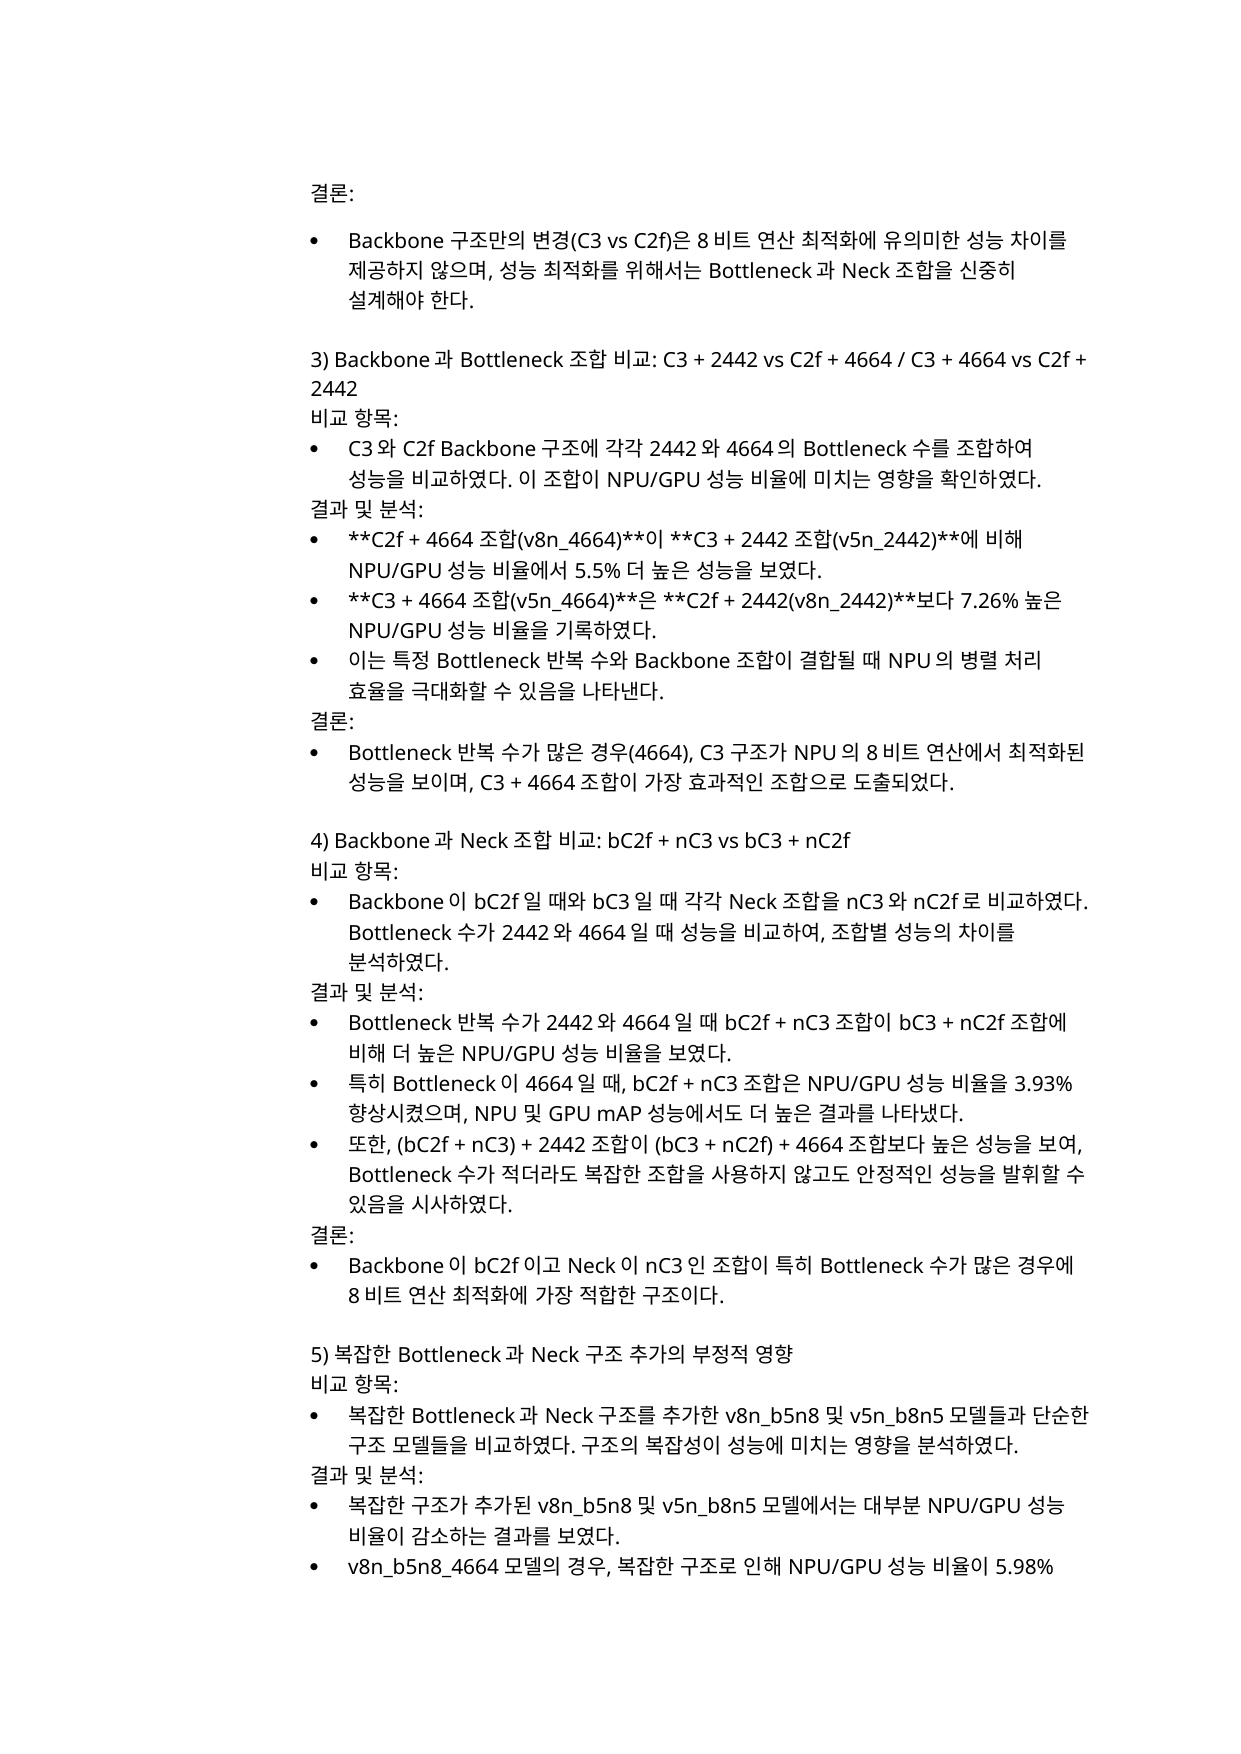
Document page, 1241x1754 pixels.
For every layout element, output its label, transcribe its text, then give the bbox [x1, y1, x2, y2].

list **C3 + 4664 조합(v5n_4664)**은 **C2f + 2442(v8n_2442)**보다 7.26% 높은 NPU/GPU 성능 비율을 기록하였다. [310, 584, 1090, 645]
list Backbone이 bC2f일 때와 bC3일 때 각각 Neck 조합을 nC3와 nC2f로 비교하였다. Bottleneck 수가 2442와 4664일 때 성능을 비교하여, 조합별 성능의 차이를 분석하였다. [310, 885, 1090, 976]
text 결론: [310, 177, 1090, 207]
list **C2f + 4664 조합(v8n_4664)**이 **C3 + 2442 조합(v5n_2442)**에 비해 NPU/GPU 성능 비율에서 5.5% 더 높은 성능을 보였다. [310, 523, 1090, 584]
list 3) Backbone과 Bottleneck 조합 비교: C3 + 2442 vs C2f + 4664 / C3 + 4664 vs C2f + 2442 [310, 343, 1090, 402]
list 복잡한 Bottleneck과 Neck 구조를 추가한 v8n_b5n8 및 v5n_b8n5 모델들과 단순한 구조 모델들을 비교하였다. 구조의 복잡성이 성능에 미치는 영향을 분석하였다. [310, 1399, 1090, 1459]
list 이는 특정 Bottleneck 반복 수와 Backbone 조합이 결합될 때 NPU의 병렬 처리 효율을 극대화할 수 있음을 나타낸다. [310, 645, 1090, 705]
list 비교 항목: [310, 855, 1090, 885]
list 결론: [310, 1219, 1090, 1249]
list 결과 및 분석: [310, 1459, 1090, 1490]
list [310, 1550, 1090, 1581]
list 결과 및 분석: [310, 976, 1090, 1007]
list 비교 항목: [310, 402, 1090, 433]
list C3와 C2f Backbone 구조에 각각 2442와 4664의 Bottleneck 수를 조합하여 성능을 비교하였다. 이 조합이 NPU/GPU 성능 비율에 미치는 영향을 확인하였다. [310, 433, 1090, 493]
list Bottleneck 반복 수가 많은 경우(4664), C3 구조가 NPU의 8비트 연산에서 최적화된 성능을 보이며, C3 + 4664 조합이 가장 효과적인 조합으로 도출되었다. [310, 736, 1090, 796]
list 비교 항목: [310, 1368, 1090, 1399]
list 결과 및 분석: [310, 493, 1090, 523]
list Backbone 구조만의 변경(C3 vs C2f)은 8비트 연산 최적화에 유의미한 성능 차이를 제공하지 않으며, 성능 최적화를 위해서는 Bottleneck과 Neck 조합을 신중히 설계해야 한다. [310, 224, 1090, 315]
list Bottleneck 반복 수가 2442와 4664일 때 bC2f + nC3 조합이 bC3 + nC2f 조합에 비해 더 높은 NPU/GPU 성능 비율을 보였다. [310, 1007, 1090, 1067]
list 복잡한 구조가 추가된 v8n_b5n8 및 v5n_b8n5 모델에서는 대부분 NPU/GPU 성능 비율이 감소하는 결과를 보였다. [310, 1490, 1090, 1550]
list Backbone이 bC2f이고 Neck이 nC3인 조합이 특히 Bottleneck 수가 많은 경우에 8비트 연산 최적화에 가장 적합한 구조이다. [310, 1249, 1090, 1310]
list 5) 복잡한 Bottleneck과 Neck 구조 추가의 부정적 영향 [310, 1338, 1090, 1368]
list 결론: [310, 705, 1090, 736]
list 4) Backbone과 Neck 조합 비교: bC2f + nC3 vs bC3 + nC2f [310, 825, 1090, 855]
list 특히 Bottleneck이 4664일 때, bC2f + nC3 조합은 NPU/GPU 성능 비율을 3.93% 향상시켰으며, NPU 및 GPU mAP 성능에서도 더 높은 결과를 나타냈다. [310, 1067, 1090, 1128]
list 또한, (bC2f + nC3) + 2442 조합이 (bC3 + nC2f) + 4664 조합보다 높은 성능을 보여, Bottleneck 수가 적더라도 복잡한 조합을 사용하지 않고도 안정적인 성능을 발휘할 수 있음을 시사하였다. [310, 1128, 1090, 1219]
